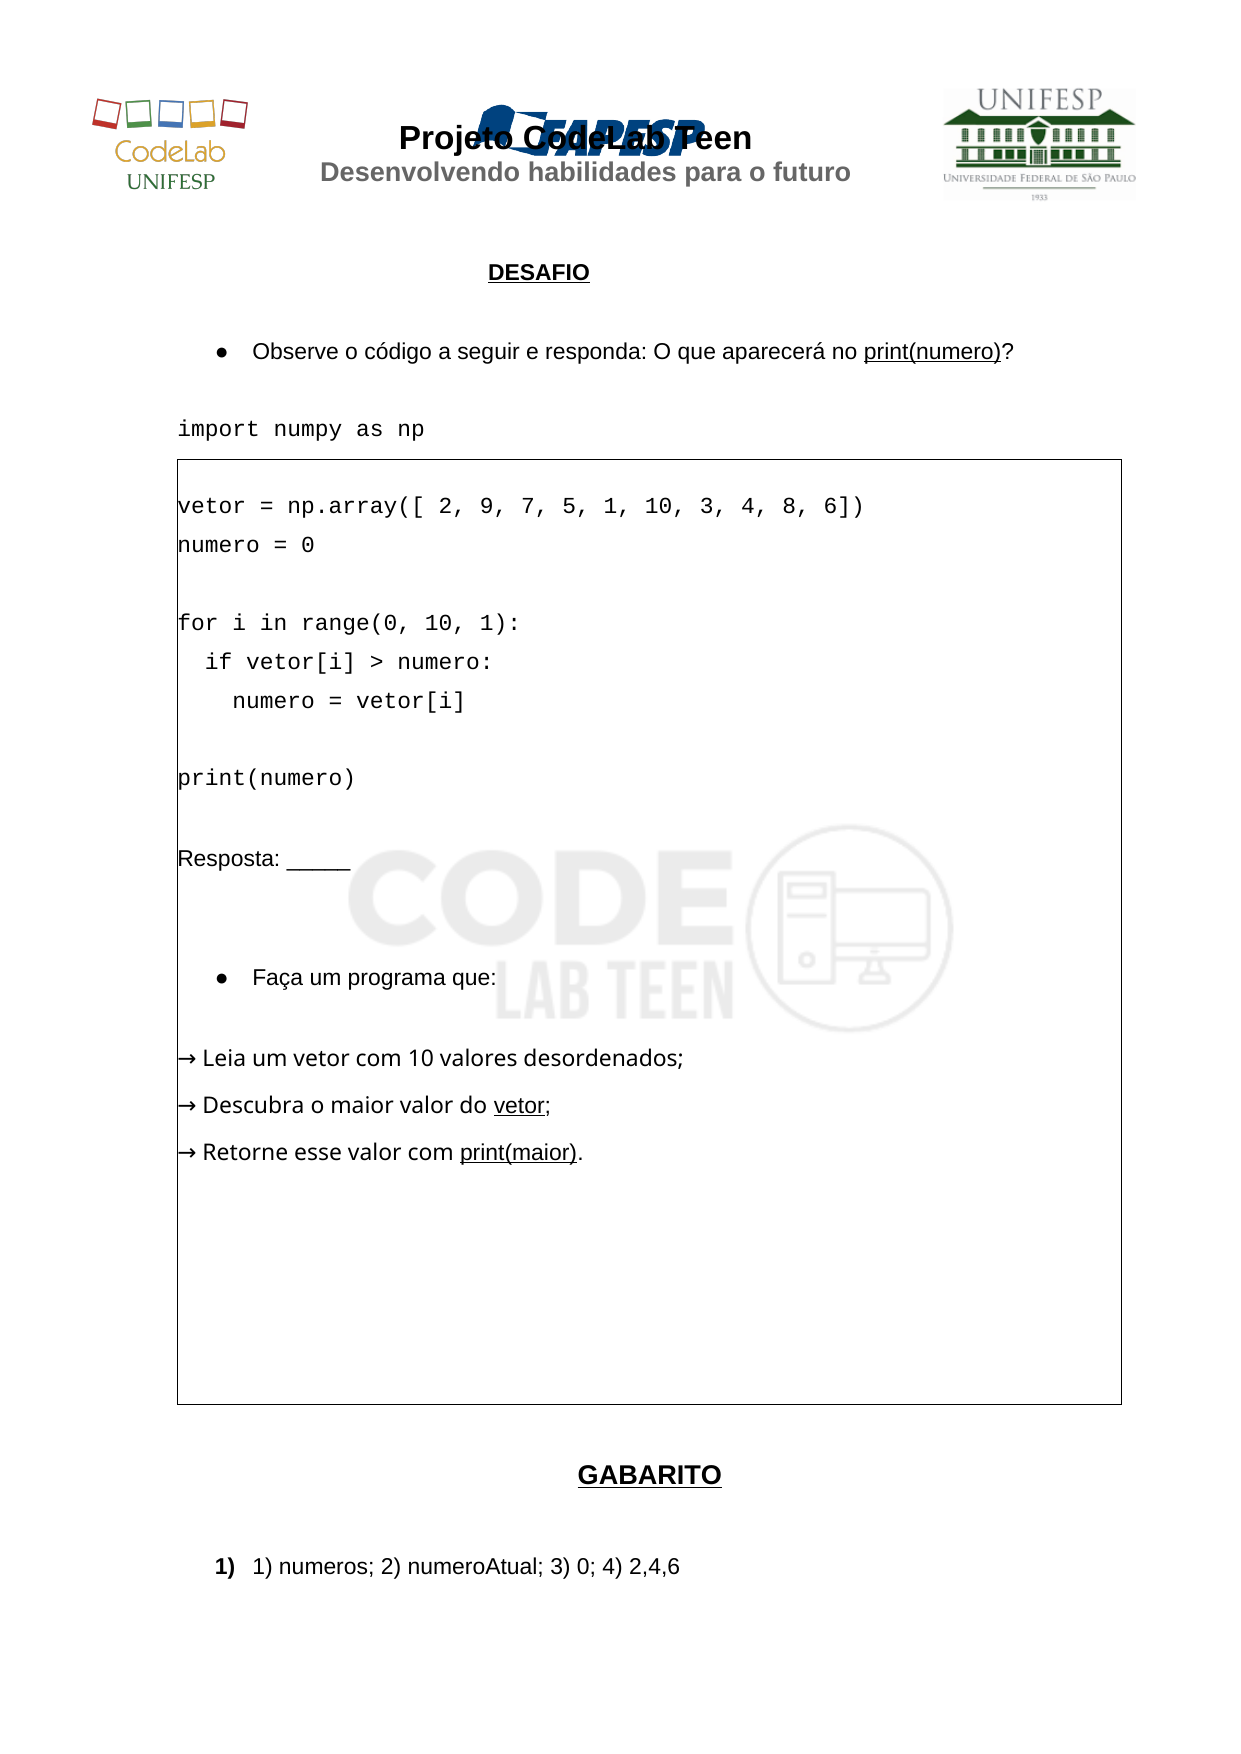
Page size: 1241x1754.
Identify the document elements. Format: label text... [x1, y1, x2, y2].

text GABARITO [177, 1459, 1122, 1491]
text DESAFIO [177, 228, 1122, 285]
list Observe o código a seguir e responda: O que aparecerá no print(numero)? [214, 338, 1122, 364]
list 1) numeros; 2) numeroAtual; 3) 0; 4) 2,4,6 [214, 1553, 1122, 1579]
list Faça um programa que: [214, 963, 1122, 990]
picture [67, 53, 279, 228]
text import numpy as np [177, 417, 1122, 443]
text vetor = np.array([ 2, 9, 7, 5, 1, 10, 3, 4, 8, 6]) [177, 495, 1122, 521]
picture [468, 96, 709, 163]
picture [700, 141, 709, 146]
text print(numero) [177, 767, 1122, 793]
text Resposta: _____ [177, 845, 1122, 871]
text print(maior). [177, 1136, 1122, 1167]
picture [919, 22, 1163, 267]
text numero = 0 [177, 533, 1122, 559]
text vetor; [177, 1089, 1122, 1121]
text for i in range(0, 10, 1): [177, 611, 1122, 637]
text if vetor[i] > numero: [177, 650, 1122, 676]
text numero = vetor[i] [177, 689, 1122, 715]
